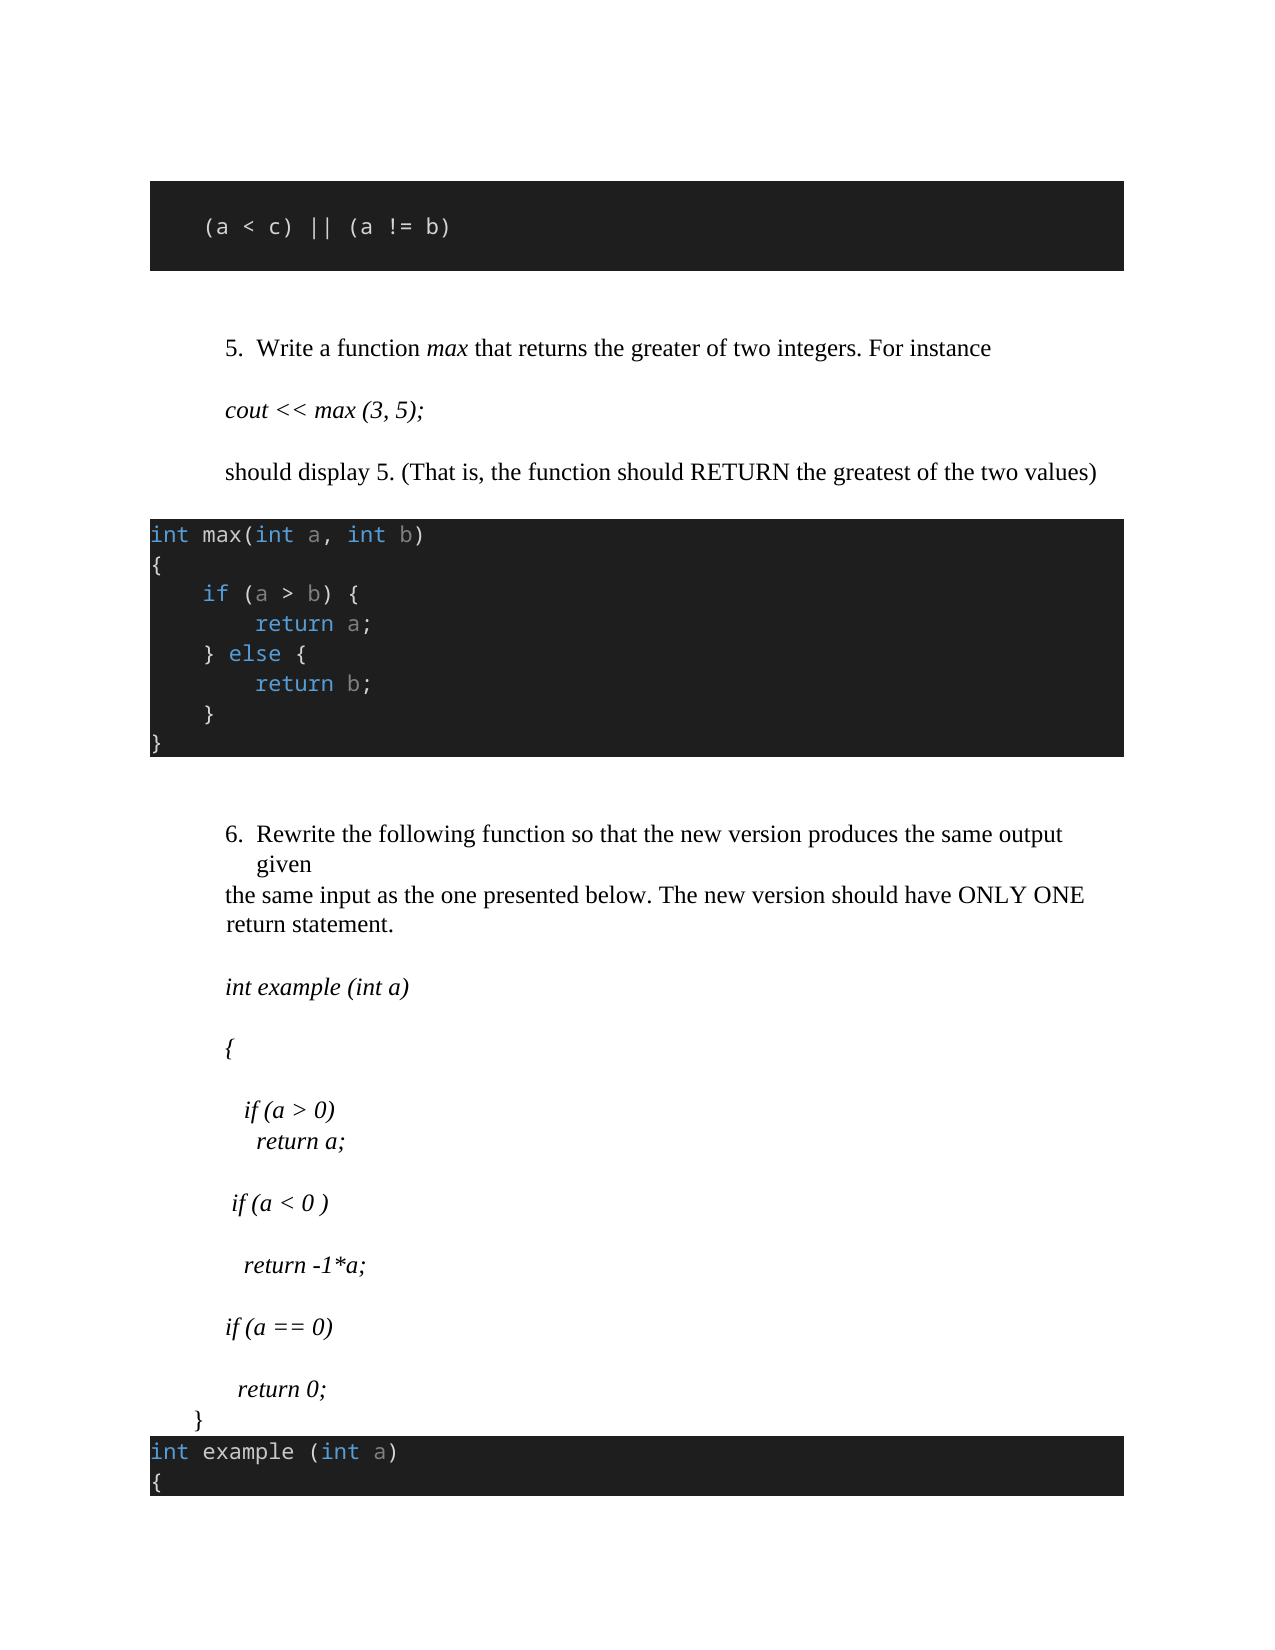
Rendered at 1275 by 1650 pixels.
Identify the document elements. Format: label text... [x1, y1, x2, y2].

text return a; [225, 1126, 1124, 1155]
text return -1*a; [225, 1250, 1124, 1279]
text return 0; [225, 1374, 1124, 1403]
text } [150, 727, 1124, 757]
text int example (int a) [150, 1436, 1124, 1466]
text int max(int a, int b) [150, 519, 1124, 549]
list Rewrite the following function so that the new version produces the same output given [225, 819, 1124, 878]
text { [150, 1466, 1124, 1496]
text { [225, 1033, 1124, 1062]
text { [150, 549, 1124, 578]
text cout << max (3, 5); [225, 395, 1124, 423]
text if (a < 0 ) [225, 1188, 1124, 1217]
text } [148, 1405, 1124, 1434]
text } [150, 698, 1124, 727]
text if (a > 0) [225, 1096, 1124, 1124]
text (a < c) || (a != b) [150, 211, 1124, 241]
text return a; [150, 608, 1124, 638]
text } else { [150, 638, 1124, 668]
text the same input as the one presented below. The new version should have ONLY ONE return statement. [225, 880, 1124, 938]
text should display 5. (That is, the function should RETURN the greatest of the two values) [225, 457, 1124, 486]
text if (a > b) { [150, 578, 1124, 608]
text int example (int a) [225, 972, 1124, 1000]
text if (a == 0) [225, 1312, 1124, 1341]
list Write a function max that returns the greater of two integers. For instance [225, 333, 1124, 361]
text return b; [150, 668, 1124, 698]
